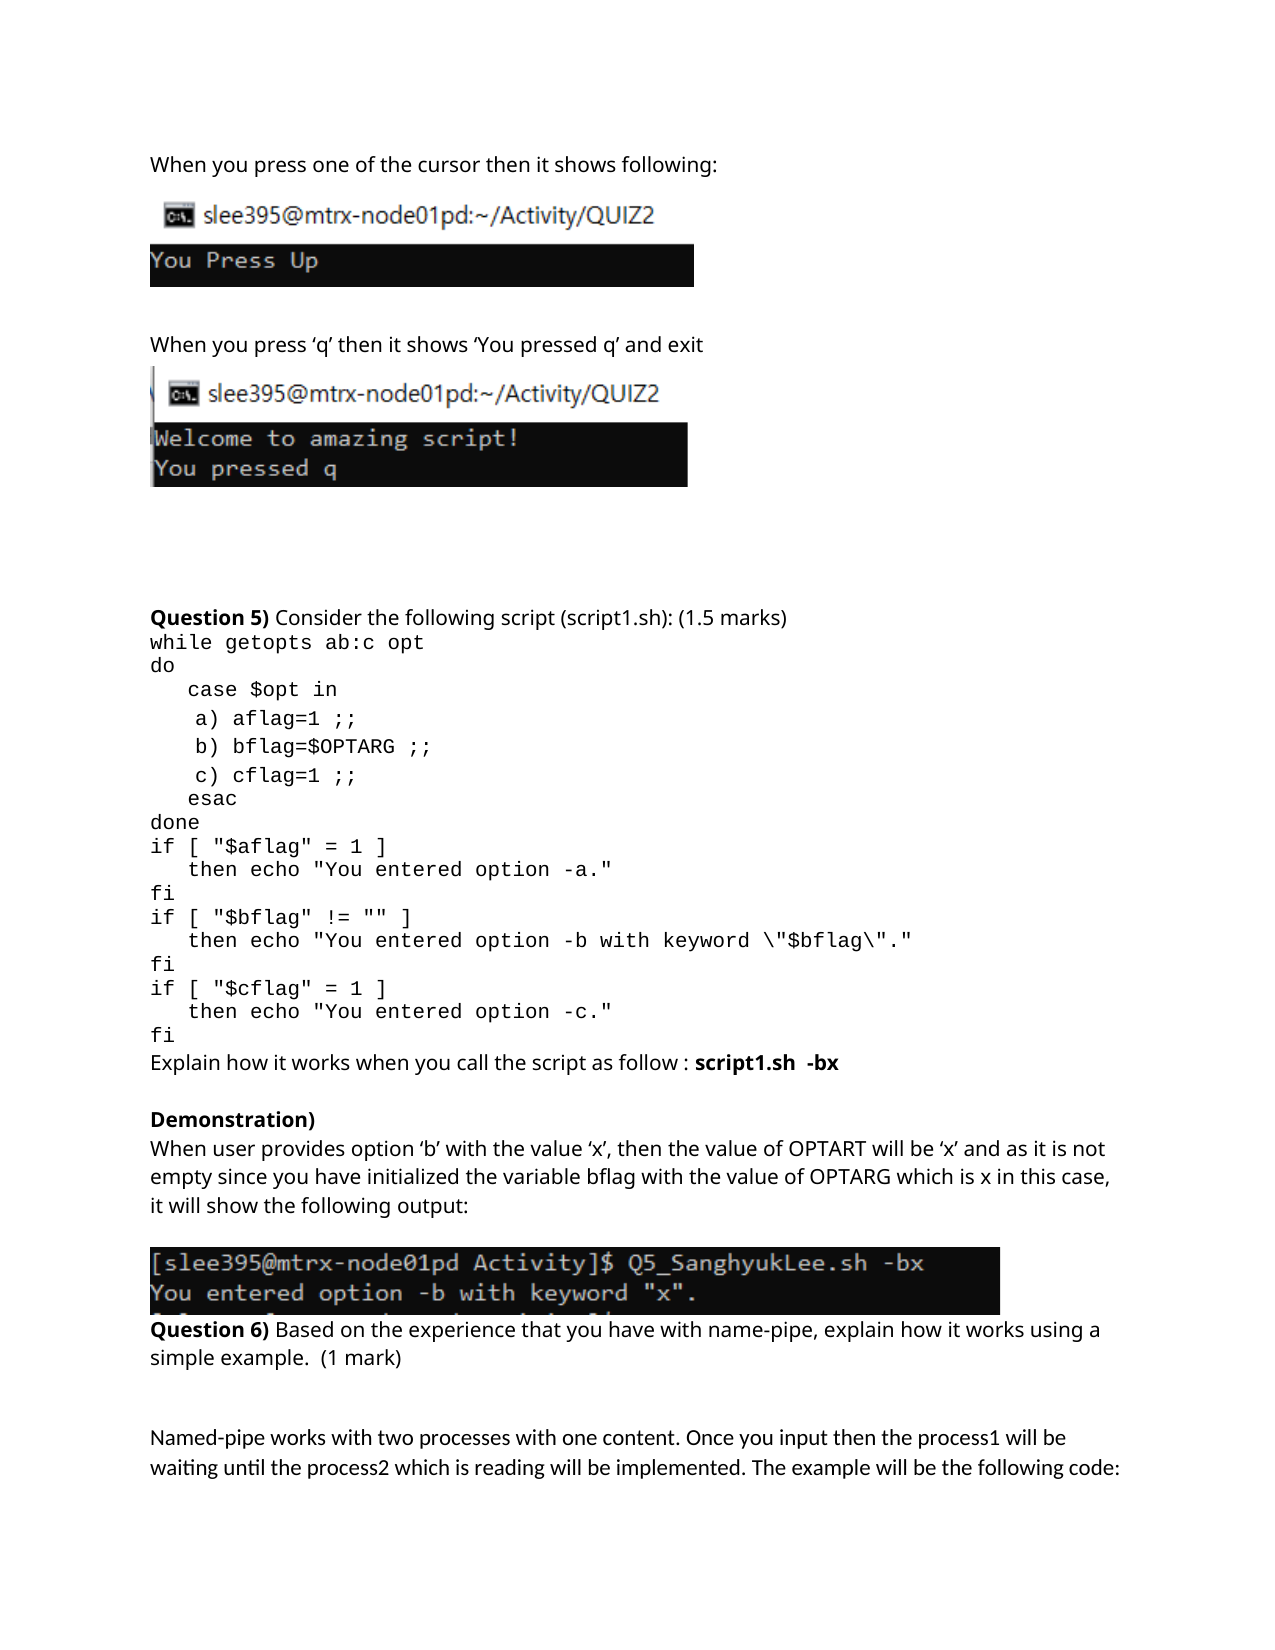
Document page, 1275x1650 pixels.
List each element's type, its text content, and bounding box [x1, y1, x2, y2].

text Named-pipe works with two processes with one content. Once you input then the process1 will be waiting until the process2 which is reading will be implemented. The example will be the following code: [150, 1423, 1125, 1481]
text Question 6) Based on the experience that you have with name-pipe, explain how it works using a simple example. (1 mark) [150, 1315, 1125, 1372]
text while getopts ab:c opt do case $opt in a) aflag=1 ;; b) bflag=$OPTARG ;; c) cflag=1 ;; esac done if [ "$aflag" = 1 ] then echo "You entered option -a." fi if [ "$bflag" != "" ] then echo "You entered option -b with keyword \"$bflag\"." fi if [ "$cflag" = 1 ] then echo "You entered option -c." fi [150, 632, 1125, 1048]
text When user provides option ‘b’ with the value ‘x’, then the value of OPTART will be ‘x’ and as it is not empty since you have initialized the variable bflag with the value of OPTARG which is x in this case, it will show the following output: [150, 1134, 1125, 1219]
picture [150, 366, 688, 487]
text Demonstration) [150, 1105, 1125, 1134]
text When you press ‘q’ then it shows ‘You pressed q’ and exit [150, 330, 1125, 359]
text Question 5) Consider the following script (script1.sh): (1.5 marks) [150, 603, 1125, 632]
picture [150, 1247, 1001, 1315]
picture [150, 186, 694, 287]
text When you press one of the cursor then it shows following: [150, 150, 1125, 178]
text Explain how it works when you call the script as follow : script1.sh -bx [150, 1048, 1125, 1077]
